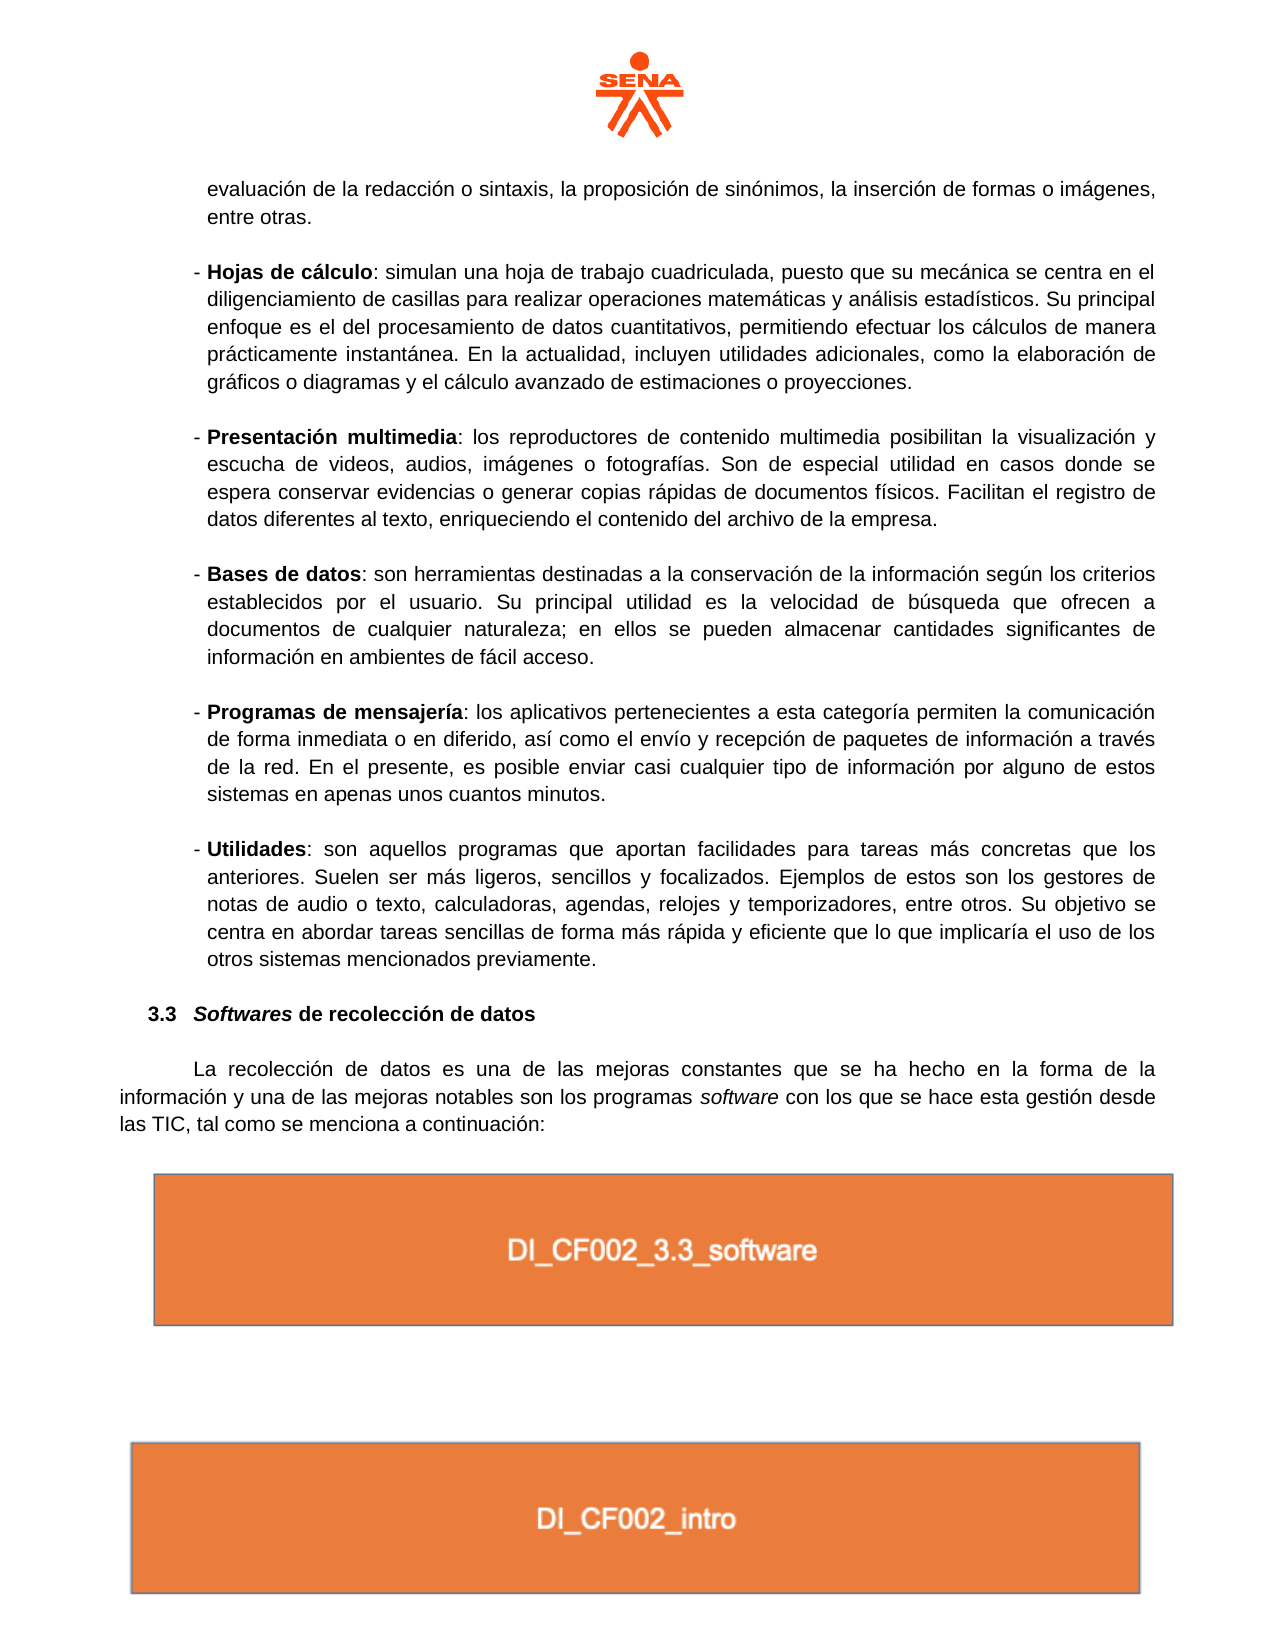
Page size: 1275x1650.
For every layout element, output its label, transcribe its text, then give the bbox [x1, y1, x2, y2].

picture [147, 1167, 1187, 1337]
list Softwares de recolección de datos [148, 1002, 1157, 1026]
list Bases de datos: son herramientas destinadas a la conservación de la información según los criterios establecidos por el usuario. Su principal utilidad es la velocidad de búsqueda que ofrecen a documentos de cualquier naturaleza; en ellos se pueden almacenar cantidades significantes de información en ambientes de fácil acceso. [193, 562, 1157, 669]
text La recolección de datos es una de las mejoras constantes que se ha hecho en la forma de la información y una de las mejoras notables son los programas software con los que se hace esta gestión desde las TIC, tal como se menciona a continuación: [119, 1057, 1157, 1136]
picture [118, 1432, 1157, 1608]
list Presentación multimedia: los reproductores de contenido multimedia posibilitan la visualización y escucha de videos, audios, imágenes o fotografías. Son de especial utilidad en casos donde se espera conservar evidencias o generar copias rápidas de documentos físicos. Facilitan el registro de datos diferentes al texto, enriqueciendo el contenido del archivo de la empresa. [193, 425, 1157, 531]
picture [585, 48, 690, 142]
list Hojas de cálculo: simulan una hoja de trabajo cuadriculada, puesto que su mecánica se centra en el diligenciamiento de casillas para realizar operaciones matemáticas y análisis estadísticos. Su principal enfoque es el del procesamiento de datos cuantitativos, permitiendo efectuar los cálculos de manera prácticamente instantánea. En la actualidad, incluyen utilidades adicionales, como la elaboración de gráficos o diagramas y el cálculo avanzado de estimaciones o proyecciones. [193, 260, 1157, 394]
list Programas de mensajería: los aplicativos pertenecientes a esta categoría permiten la comunicación de forma inmediata o en diferido, así como el envío y recepción de paquetes de información a través de la red. En el presente, es posible enviar casi cualquier tipo de información por alguno de estos sistemas en apenas unos cuantos minutos. [193, 700, 1157, 806]
list Utilidades: son aquellos programas que aportan facilidades para tareas más concretas que los anteriores. Suelen ser más ligeros, sencillos y focalizados. Ejemplos de estos son los gestores de notas de audio o texto, calculadoras, agendas, relojes y temporizadores, entre otros. Su objetivo se centra en abordar tareas sencillas de forma más rápida y eficiente que lo que implicaría el uso de los otros sistemas mencionados previamente. [193, 837, 1157, 971]
